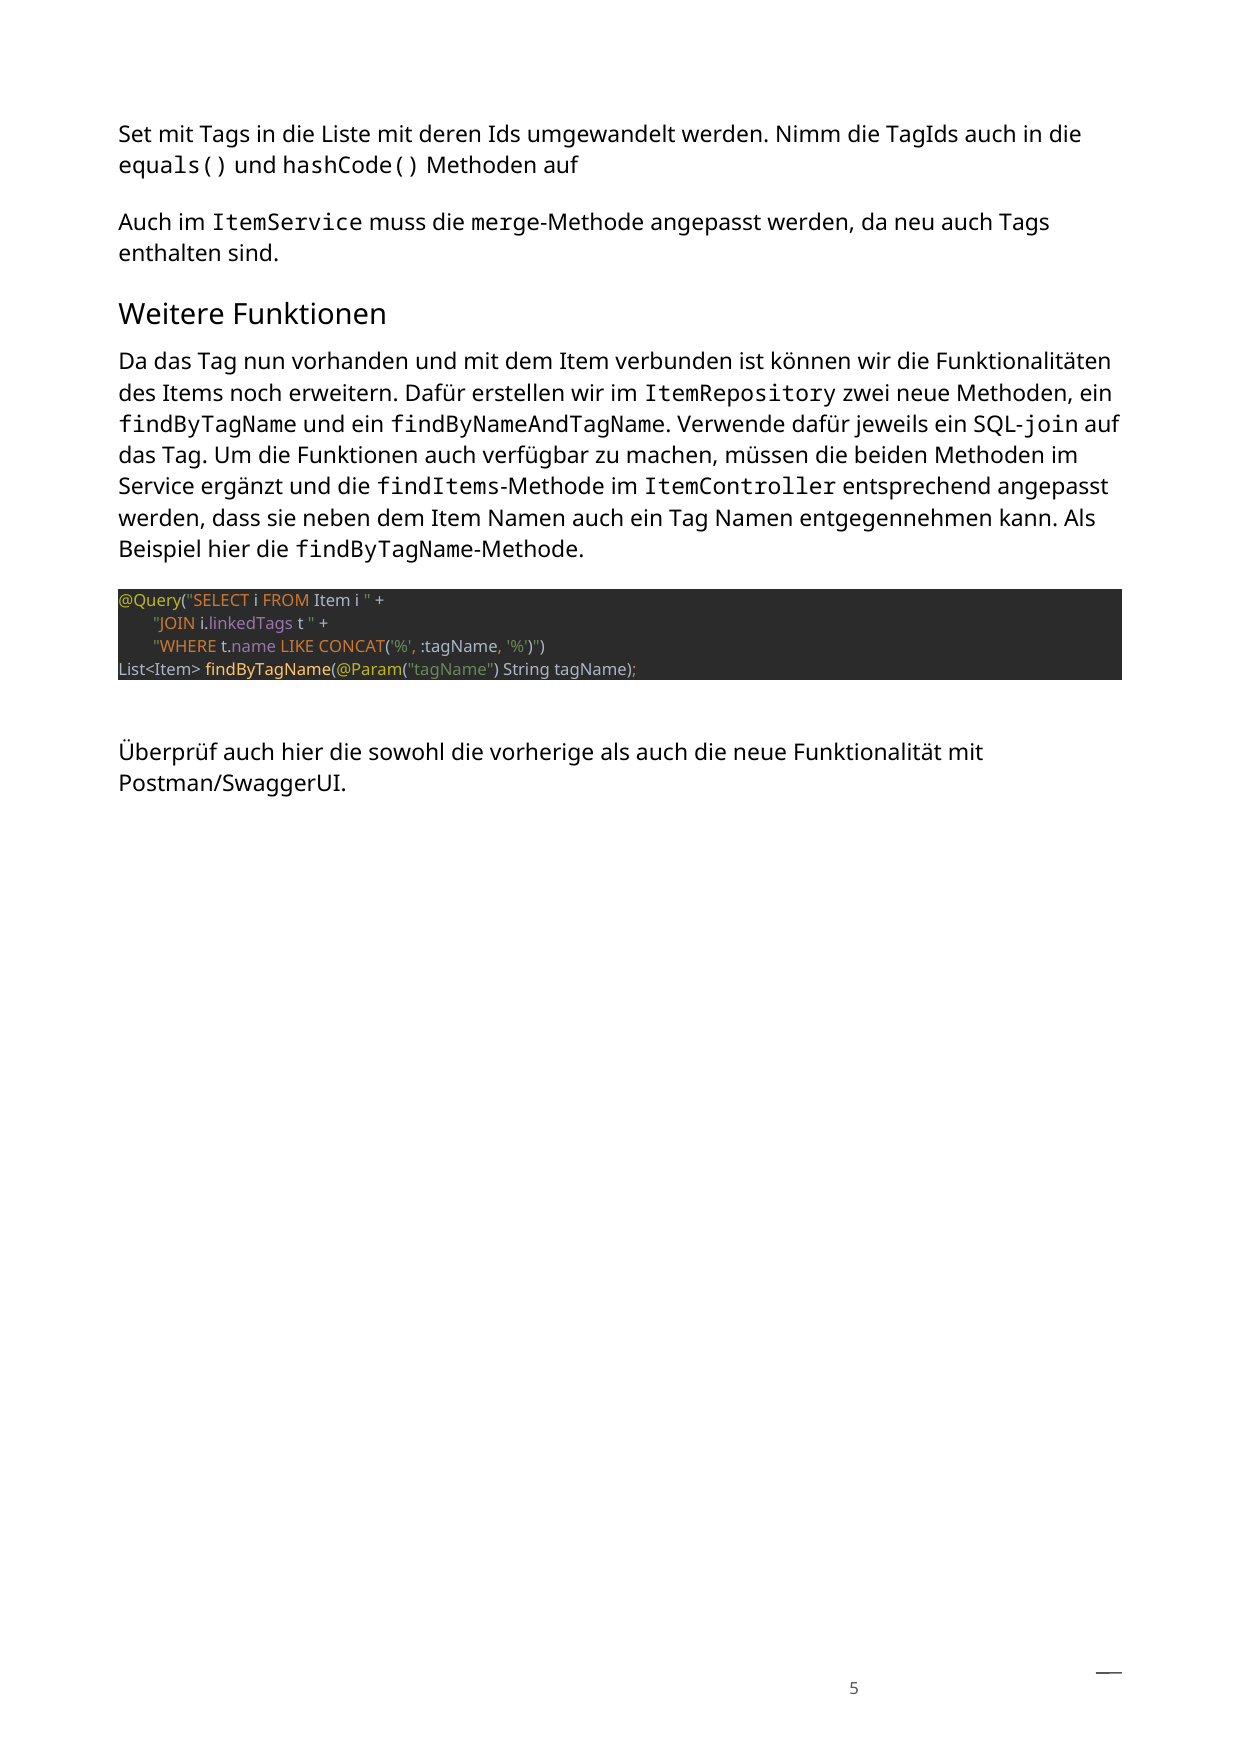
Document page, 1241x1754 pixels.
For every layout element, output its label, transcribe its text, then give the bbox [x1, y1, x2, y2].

text Überprüf auch hier die sowohl die vorherige als auch die neue Funktionalität mit Postman/SwaggerUI. [118, 736, 1122, 799]
text @Query("SELECT i FROM Item i " + "JOIN i.linkedTags t " + "WHERE t.name LIKE CONCAT('%', :tagName, '%')") List<Item> findByTagName(@Param("tagName") String tagName); [118, 589, 1122, 680]
subtitle Weitere Funktionen [118, 293, 1122, 333]
text Da das Tag nun vorhanden und mit dem Item verbunden ist können wir die Funktionalitäten des Items noch erweitern. Dafür erstellen wir im ItemRepository zwei neue Methoden, ein findByTagName und ein findByNameAndTagName. Verwende dafür jeweils ein SQL-join auf das Tag. Um die Funktionen auch verfügbar zu machen, müssen die beiden Methoden im Service ergänzt und die findItems-Methode im ItemController entsprechend angepasst werden, dass sie neben dem Item Namen auch ein Tag Namen entgegennehmen kann. Als Beispiel hier die findByTagName-Methode. [118, 345, 1122, 564]
text Auch im ItemService muss die merge-Methode angepasst werden, da neu auch Tags enthalten sind. [118, 206, 1122, 268]
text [118, 118, 1122, 181]
